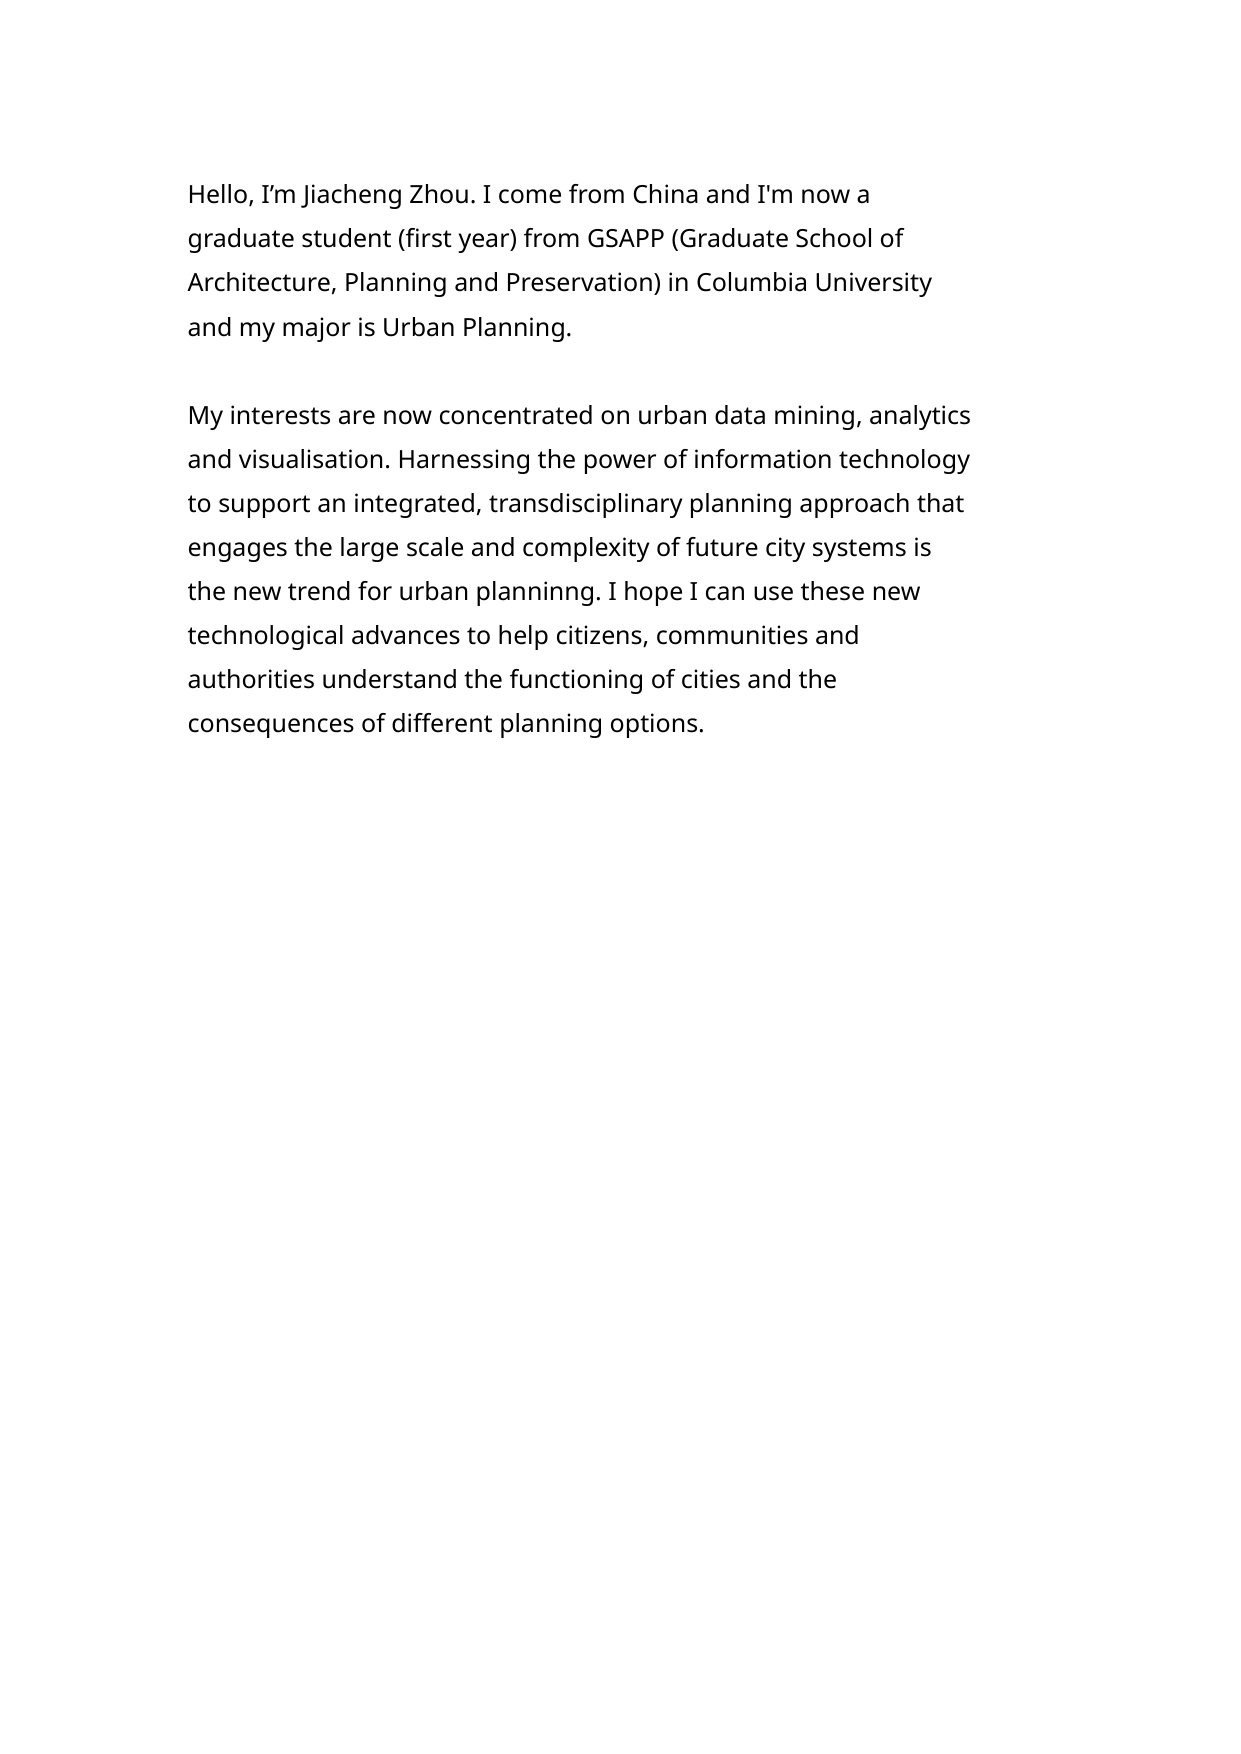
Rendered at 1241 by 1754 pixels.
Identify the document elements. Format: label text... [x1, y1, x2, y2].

text to support an integrated, transdisciplinary planning approach that [187, 480, 1053, 524]
text Hello, I’m Jiacheng Zhou. I come from China and I'm now a [187, 172, 1053, 216]
text consequences of different planning options. [187, 701, 1053, 745]
text the new trend for urban planninng. I hope I can use these new [187, 568, 1053, 613]
text Architecture, Planning and Preservation) in Columbia University [187, 260, 1053, 304]
text engages the large scale and complexity of future city systems is [187, 524, 1053, 568]
text technological advances to help citizens, communities and [187, 613, 1053, 657]
text and visualisation. Harnessing the power of information technology [187, 436, 1053, 480]
text authorities understand the functioning of cities and the [187, 657, 1053, 701]
text graduate student (first year) from GSAPP (Graduate School of [187, 216, 1053, 260]
text and my major is Urban Planning. [187, 304, 1053, 348]
text My interests are now concentrated on urban data mining, analytics [187, 392, 1053, 436]
